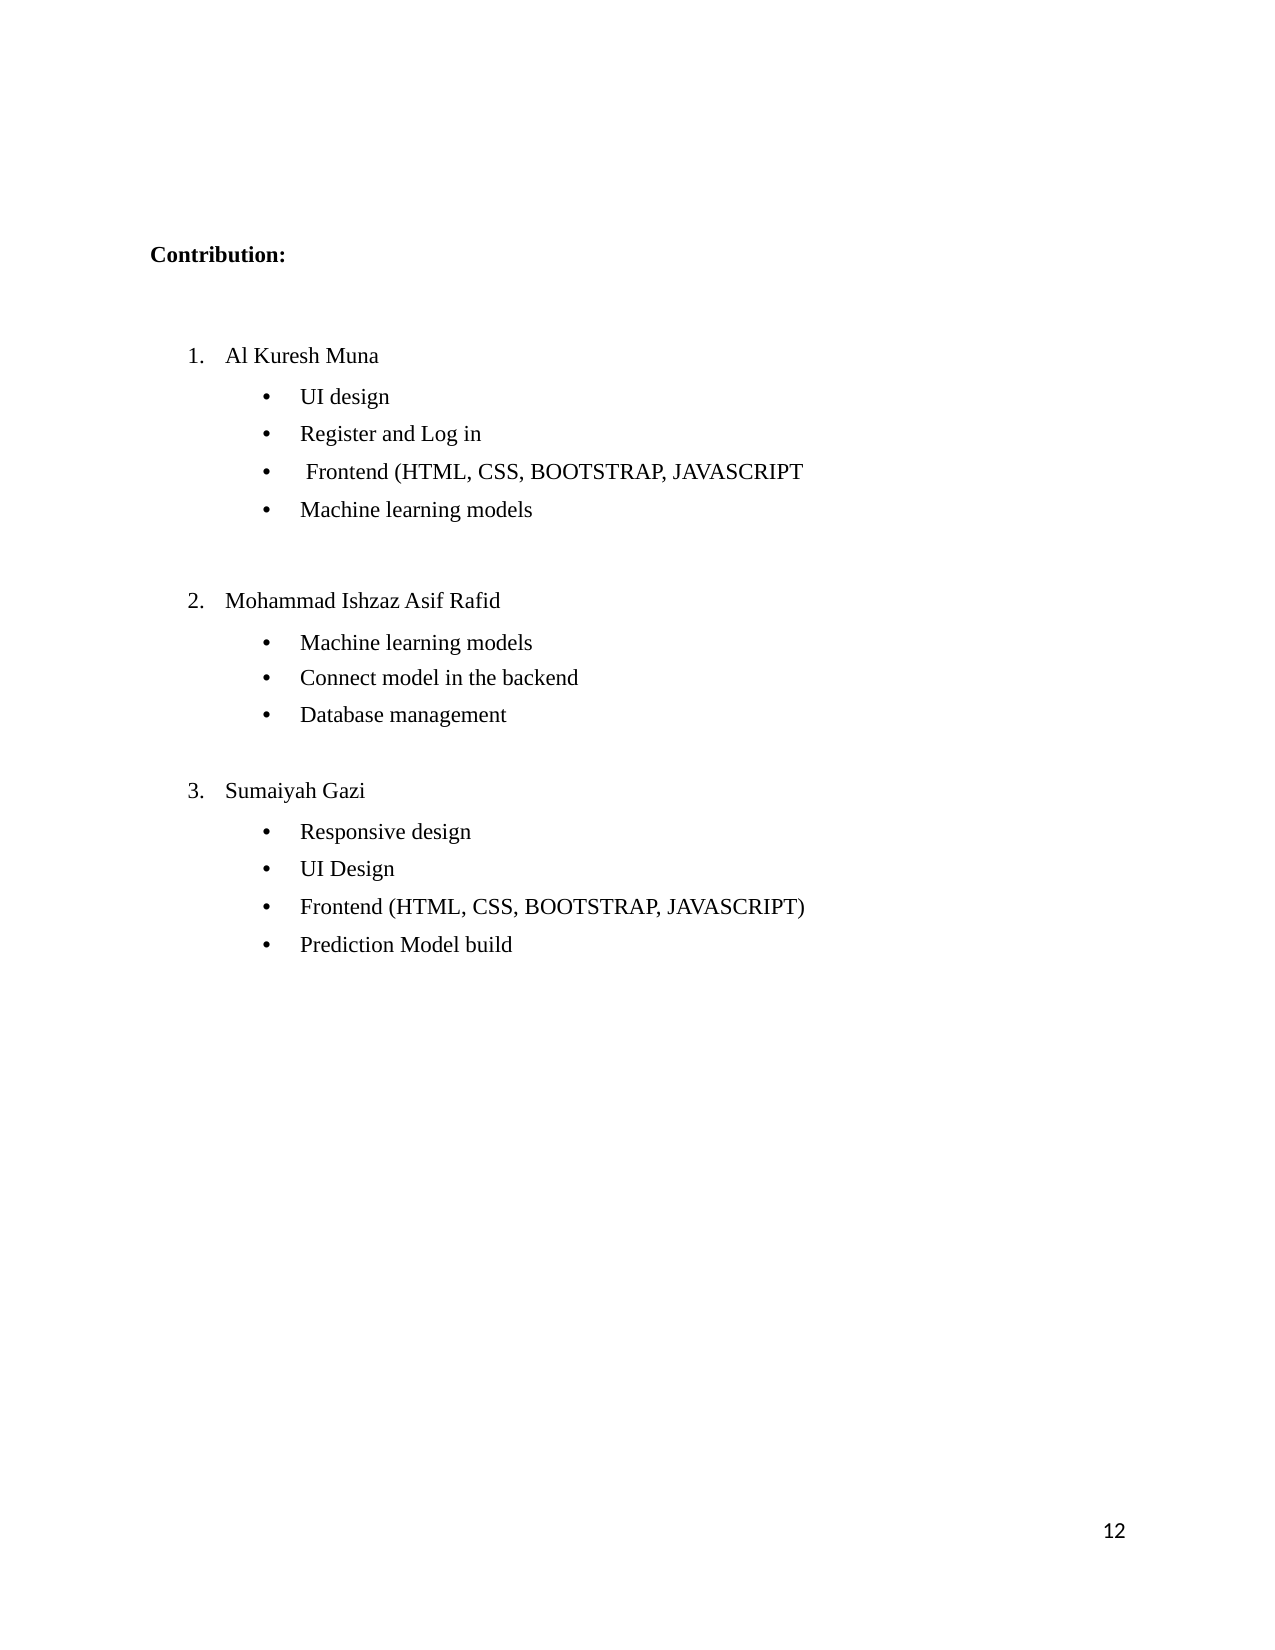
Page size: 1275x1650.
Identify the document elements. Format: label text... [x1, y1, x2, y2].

list Machine learning models [262, 628, 1126, 655]
list Register and Log in [262, 420, 1126, 447]
list Responsive design [262, 818, 1126, 844]
list Al Kuresh Muna [187, 342, 1126, 368]
list Database management [262, 701, 1126, 728]
list UI Design [262, 855, 1126, 882]
list UI design [262, 383, 1126, 409]
list Sumaiyah Gazi [187, 777, 1126, 803]
list Connect model in the backend [262, 664, 1126, 690]
list Frontend (HTML, CSS, BOOTSTRAP, JAVASCRIPT) [262, 893, 1126, 919]
list Frontend (HTML, CSS, BOOTSTRAP, JAVASCRIPT [262, 458, 1126, 484]
list Mohammad Ishzaz Asif Rafid [187, 588, 1126, 614]
list Machine learning models [262, 496, 1126, 522]
text Contribution: [150, 241, 1126, 267]
list Prediction Model build [262, 931, 1126, 957]
